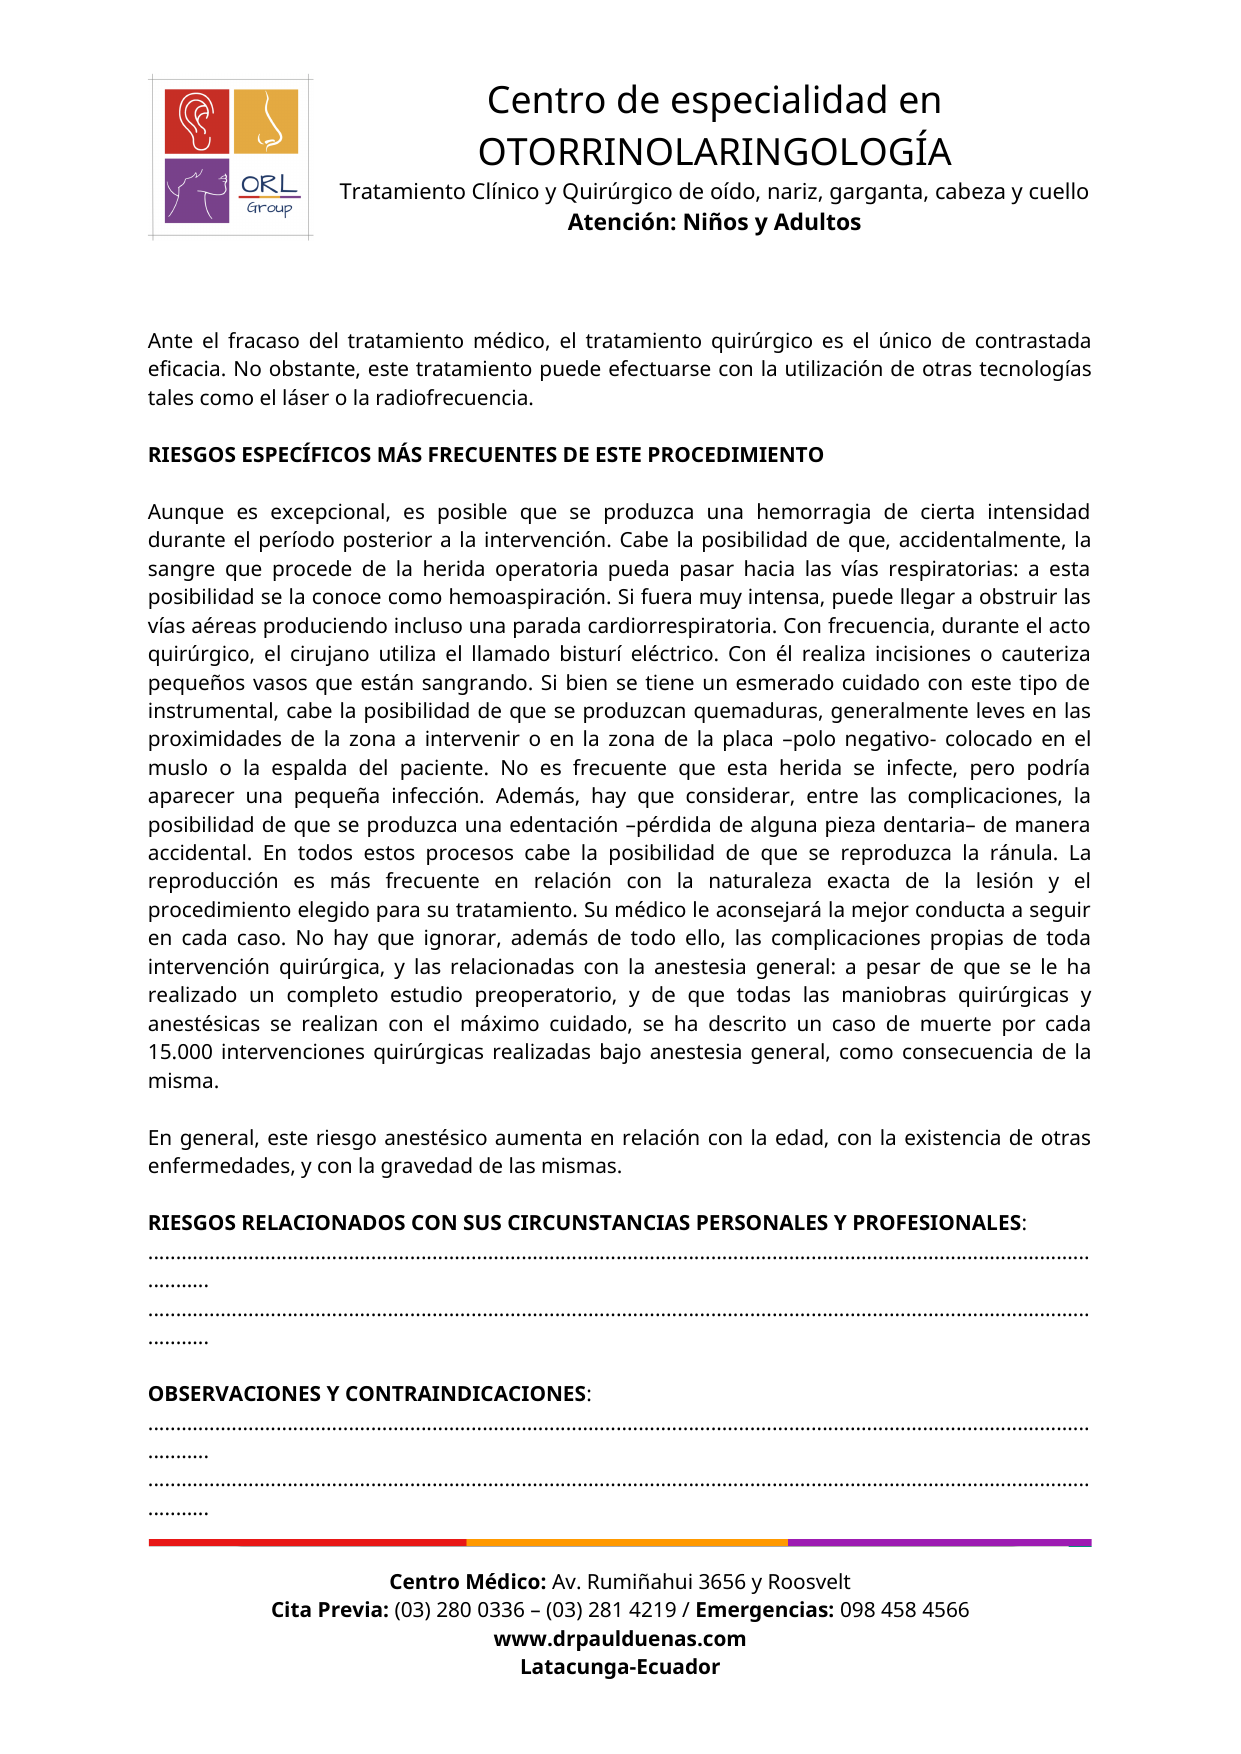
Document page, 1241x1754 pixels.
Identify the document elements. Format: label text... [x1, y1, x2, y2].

text En general, este riesgo anestésico aumenta en relación con la edad, con la existencia de otras enfermedades, y con la gravedad de las mismas. [148, 1123, 1092, 1180]
picture [148, 1538, 1092, 1547]
text RIESGOS ESPECÍFICOS MÁS FRECUENTES DE ESTE PROCEDIMIENTO [148, 440, 1092, 468]
text Aunque es excepcional, es posible que se produzca una hemorragia de cierta intensidad durante el período posterior a la intervención. Cabe la posibilidad de que, accidentalmente, la sangre que procede de la herida operatoria pueda pasar hacia las vías respiratorias: a esta posibilidad se la conoce como hemoaspiración. Si fuera muy intensa, puede llegar a obstruir las vías aéreas produciendo incluso una parada cardiorrespiratoria. Con frecuencia, durante el acto quirúrgico, el cirujano utiliza el llamado bisturí eléctrico. Con él realiza incisiones o cauteriza pequeños vasos que están sangrando. Si bien se tiene un esmerado cuidado con este tipo de instrumental, cabe la posibilidad de que se produzcan quemaduras, generalmente leves en las proximidades de la zona a intervenir o en la zona de la placa –polo negativo- colocado en el muslo o la espalda del paciente. No es frecuente que esta herida se infecte, pero podría aparecer una pequeña infección. Además, hay que considerar, entre las complicaciones, la posibilidad de que se produzca una edentación –pérdida de alguna pieza dentaria– de manera accidental. En todos estos procesos cabe la posibilidad de que se reproduzca la ránula. La reproducción es más frecuente en relación con la naturaleza exacta de la lesión y el procedimiento elegido para su tratamiento. Su médico le aconsejará la mejor conducta a seguir en cada caso. No hay que ignorar, además de todo ello, las complicaciones propias de toda intervención quirúrgica, y las relacionadas con la anestesia general: a pesar de que se le ha realizado un completo estudio preoperatorio, y de que todas las maniobras quirúrgicas y anestésicas se realizan con el máximo cuidado, se ha descrito un caso de muerte por cada 15.000 intervenciones quirúrgicas realizadas bajo anestesia general, como consecuencia de la misma. [148, 497, 1092, 1094]
picture [147, 73, 314, 241]
text RIESGOS RELACIONADOS CON SUS CIRCUNSTANCIAS PERSONALES Y PROFESIONALES: [148, 1208, 1092, 1237]
text OBSERVACIONES Y CONTRAINDICACIONES: [148, 1379, 1092, 1408]
